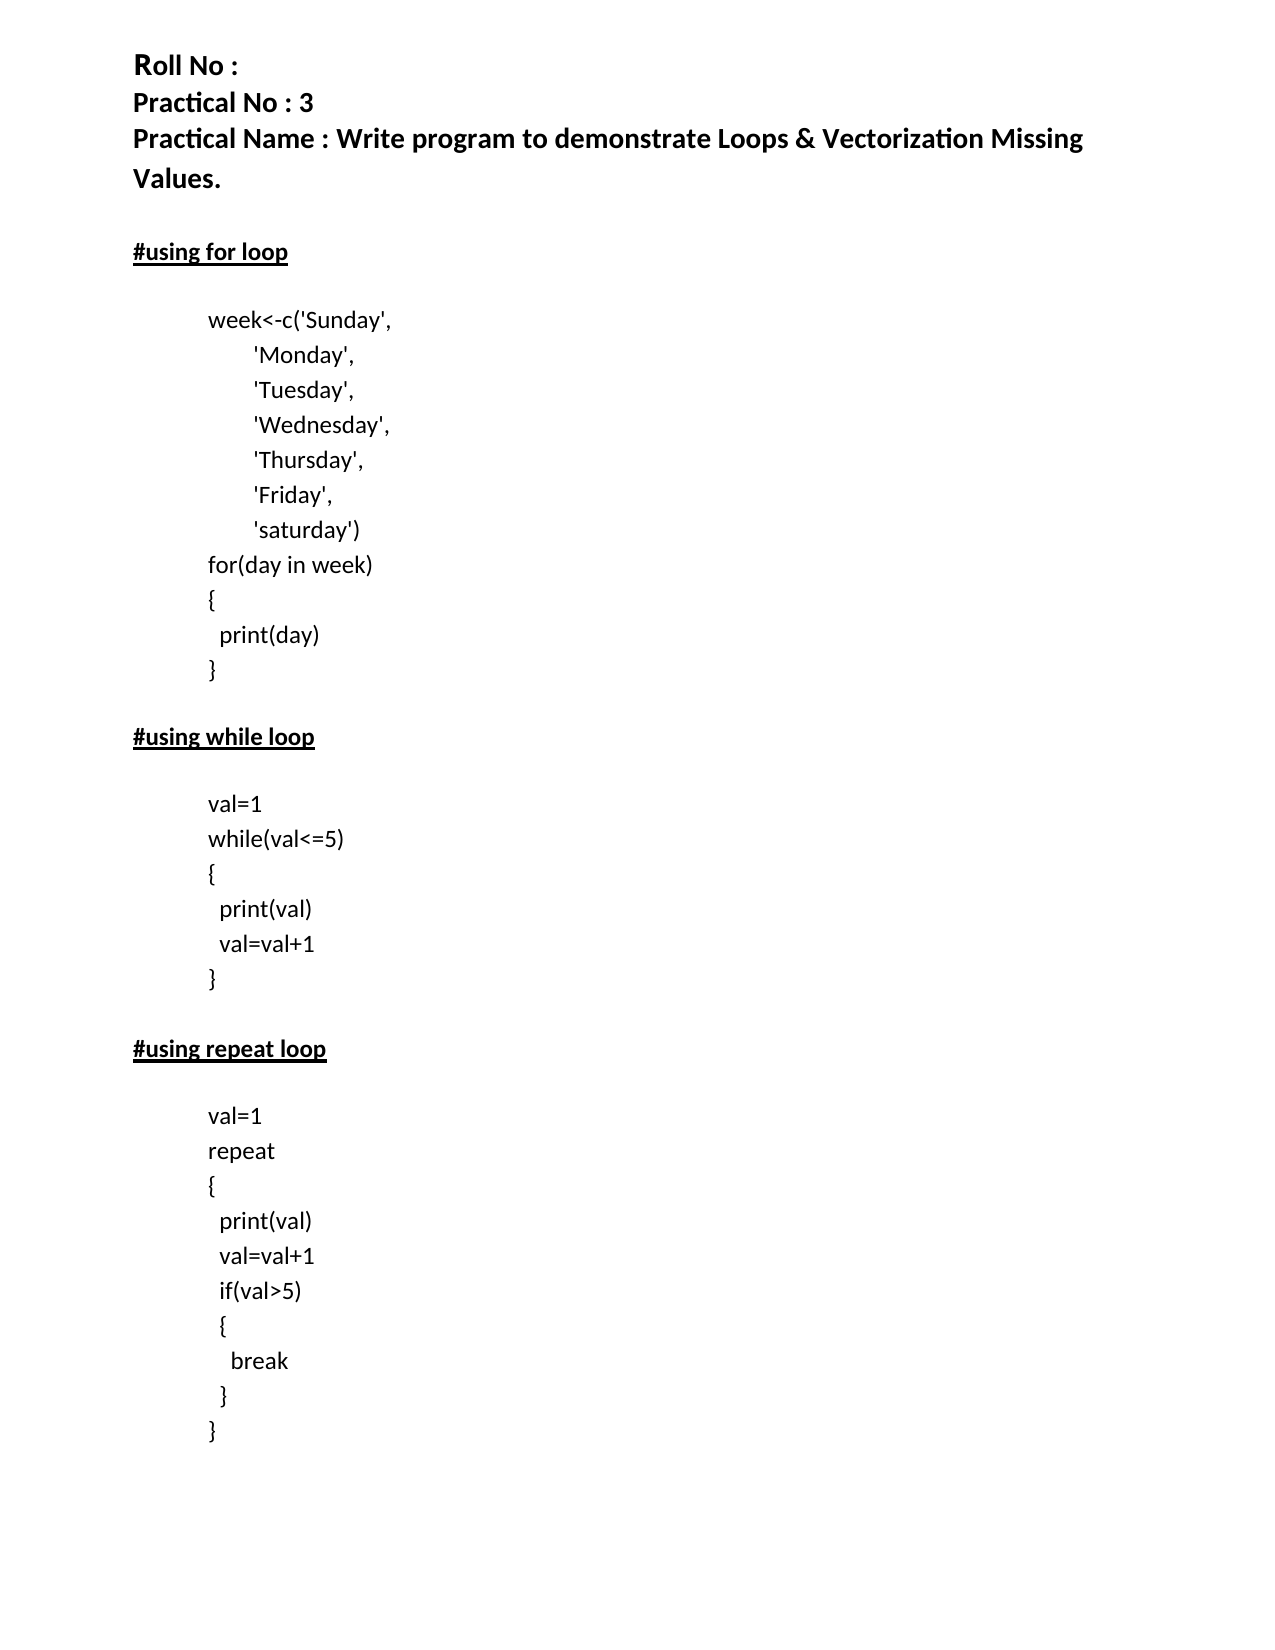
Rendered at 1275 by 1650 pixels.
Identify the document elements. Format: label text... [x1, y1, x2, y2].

text if(val>5) [208, 1275, 1125, 1306]
text Practical No : 3 [133, 84, 1125, 120]
text val=1 [208, 1100, 1125, 1131]
text 'Thursday', [208, 444, 1125, 474]
text print(val) [208, 1205, 1125, 1236]
text } [208, 963, 1125, 994]
text { [208, 858, 1125, 889]
text val=val+1 [208, 1240, 1125, 1271]
text #using repeat loop [133, 1033, 1125, 1064]
text 'Wednesday', [208, 409, 1125, 439]
text 'saturday') [208, 514, 1125, 544]
text val=val+1 [208, 928, 1125, 959]
text week<-c('Sunday', [208, 304, 1125, 334]
text val=1 [208, 788, 1125, 819]
text #using while loop [133, 721, 1125, 751]
text { [208, 1170, 1125, 1201]
text print(val) [208, 893, 1125, 924]
text 'Monday', [208, 339, 1125, 369]
text 'Tuesday', [208, 374, 1125, 404]
text for(day in week) [208, 549, 1125, 579]
text { [208, 584, 1125, 614]
text 'Friday', [208, 479, 1125, 509]
text #using for loop [133, 237, 1125, 267]
text } [208, 654, 1125, 684]
text } [208, 1415, 1125, 1446]
text Roll No : [133, 44, 1125, 84]
text break [208, 1345, 1125, 1376]
text } [208, 1380, 1125, 1411]
text Practical Name : Write program to demonstrate Loops & Vectorization Missing Values. [133, 120, 1125, 196]
text while(val<=5) [208, 823, 1125, 854]
text print(day) [208, 619, 1125, 649]
text repeat [208, 1135, 1125, 1166]
text { [208, 1310, 1125, 1341]
